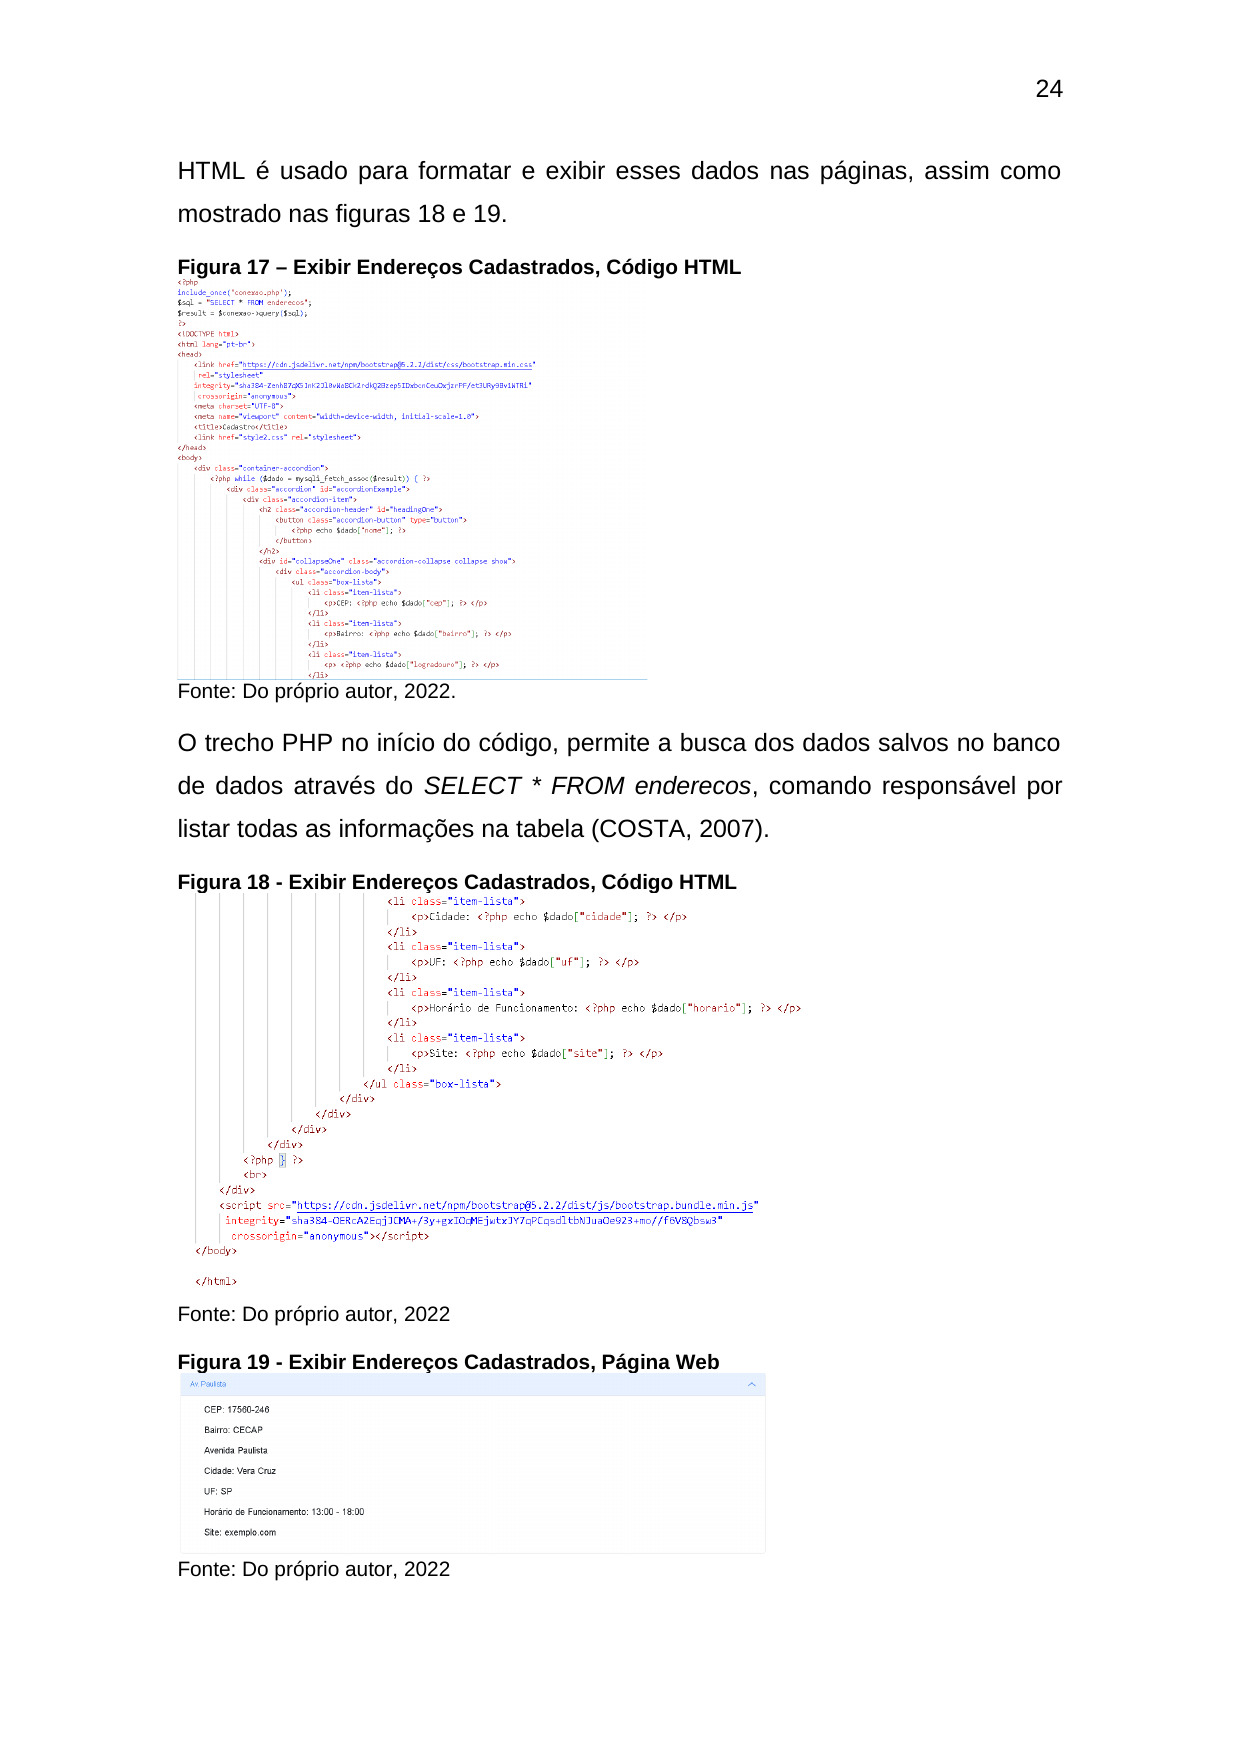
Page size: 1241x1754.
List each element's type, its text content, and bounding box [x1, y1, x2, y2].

text Fonte: Do próprio autor, 2022 [177, 1302, 1063, 1326]
picture [177, 1373, 768, 1557]
picture [177, 279, 648, 680]
text O trecho PHP no início do código, permite a busca dos dados salvos no banco de dados através do SELECT * FROM enderecos, comando responsável por listar todas as informações na tabela (COSTA, 2007). [177, 728, 1063, 843]
text Fonte: Do próprio autor, 2022 [177, 1557, 1063, 1581]
text Figura 17 – Exibir Endereços Cadastrados, Código HTML [177, 255, 1063, 279]
picture [177, 893, 909, 1302]
text Figura 19 - Exibir Endereços Cadastrados, Página Web [177, 1350, 1063, 1374]
text Fonte: Do próprio autor, 2022. [177, 679, 1063, 703]
text Figura 18 - Exibir Endereços Cadastrados, Código HTML [177, 869, 1063, 893]
